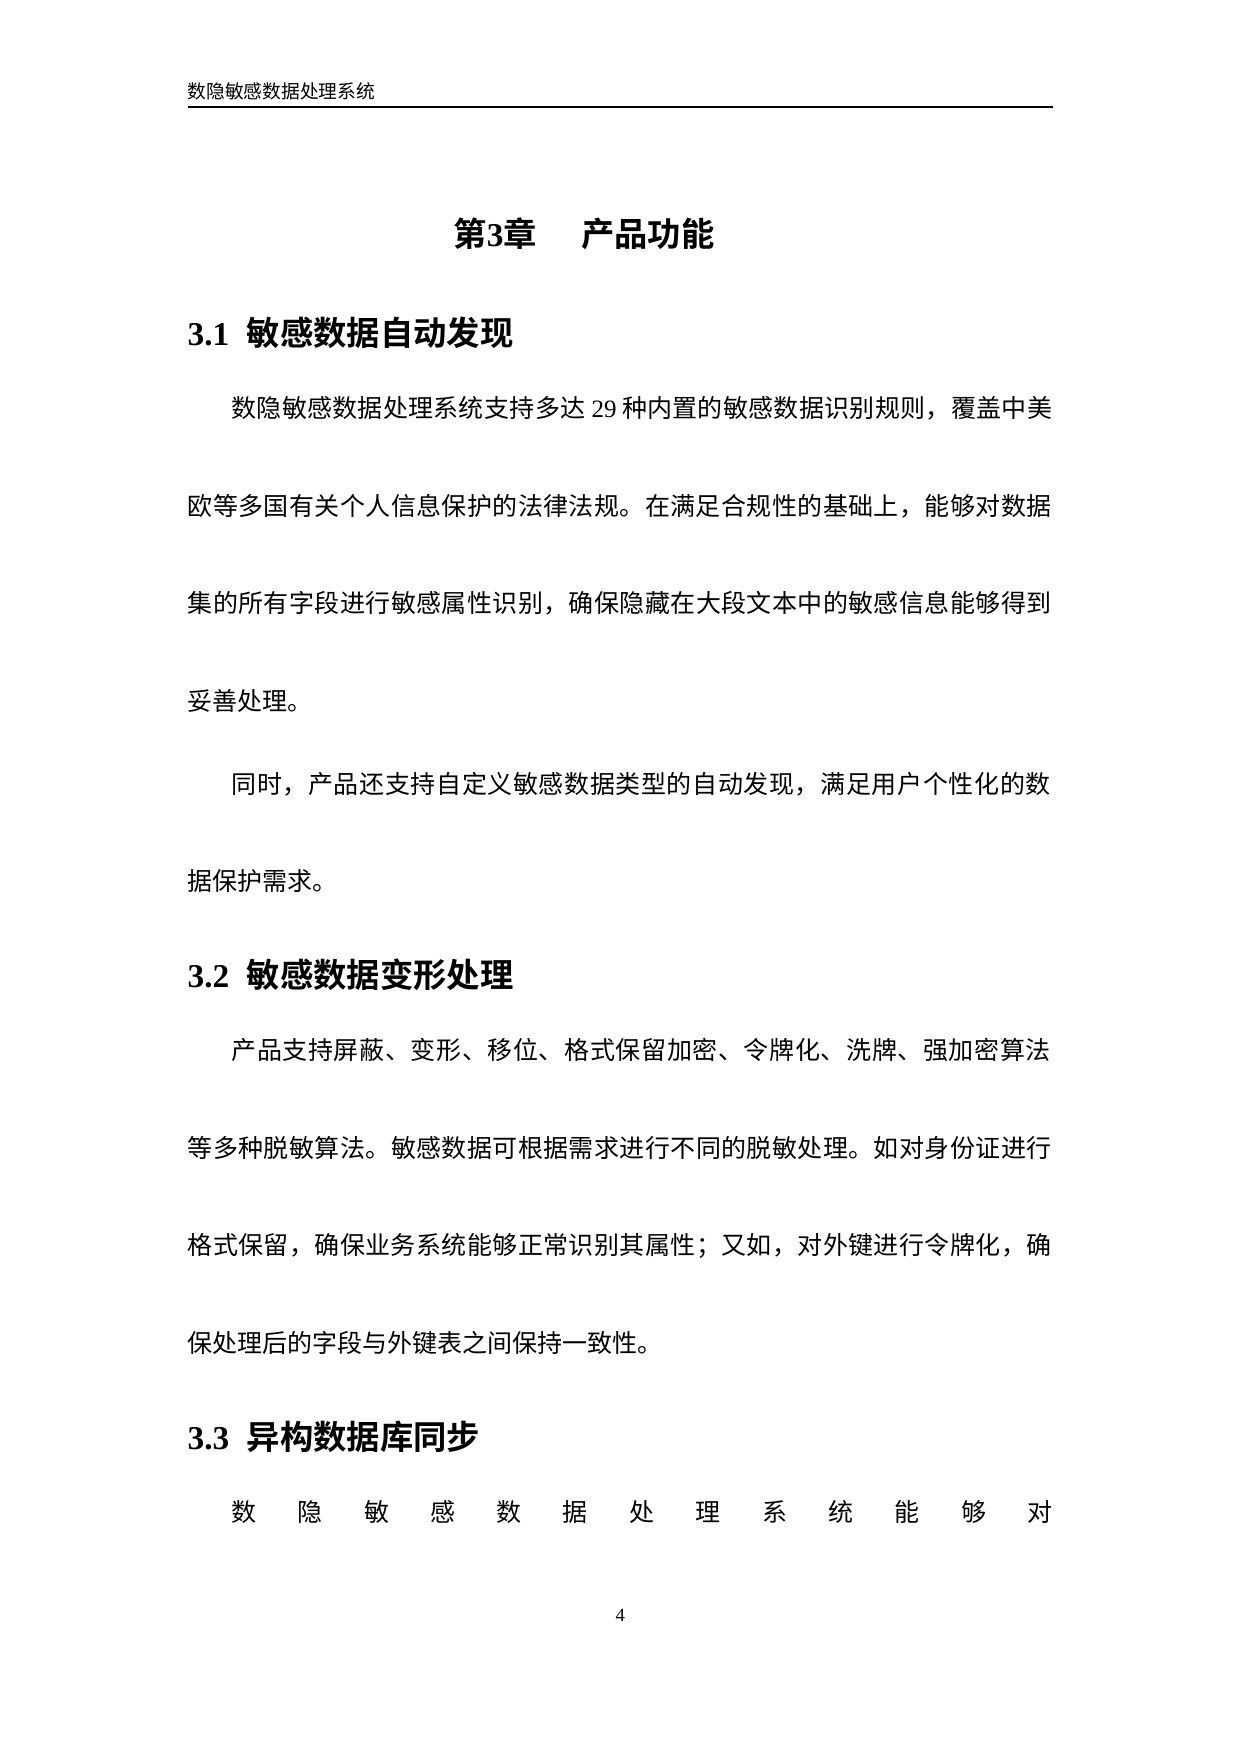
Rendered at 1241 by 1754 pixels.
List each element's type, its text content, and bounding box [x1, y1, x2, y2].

text 产品支持屏蔽、变形、移位、格式保留加密、令牌化、洗牌、强加密算法等多种脱敏算法。敏感数据可根据需求进行不同的脱敏处理。如对身份证进行格式保留，确保业务系统能够正常识别其属性；又如，对外键进行令牌化，确保处理后的字段与外键表之间保持一致性。 [187, 1016, 1053, 1374]
subtitle 产品功能 [379, 199, 1053, 264]
subtitle 敏感数据自动发现 [187, 299, 1053, 364]
text 同时，产品还支持自定义敏感数据类型的自动发现，满足用户个性化的数据保护需求。 [187, 750, 1053, 912]
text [187, 1478, 1053, 1543]
subtitle 敏感数据变形处理 [187, 941, 1053, 1006]
subtitle 异构数据库同步 [187, 1402, 1053, 1467]
text 数隐敏感数据处理系统支持多达29种内置的敏感数据识别规则，覆盖中美欧等多国有关个人信息保护的法律法规。在满足合规性的基础上，能够对数据集的所有字段进行敏感属性识别，确保隐藏在大段文本中的敏感信息能够得到妥善处理。 [187, 374, 1053, 732]
